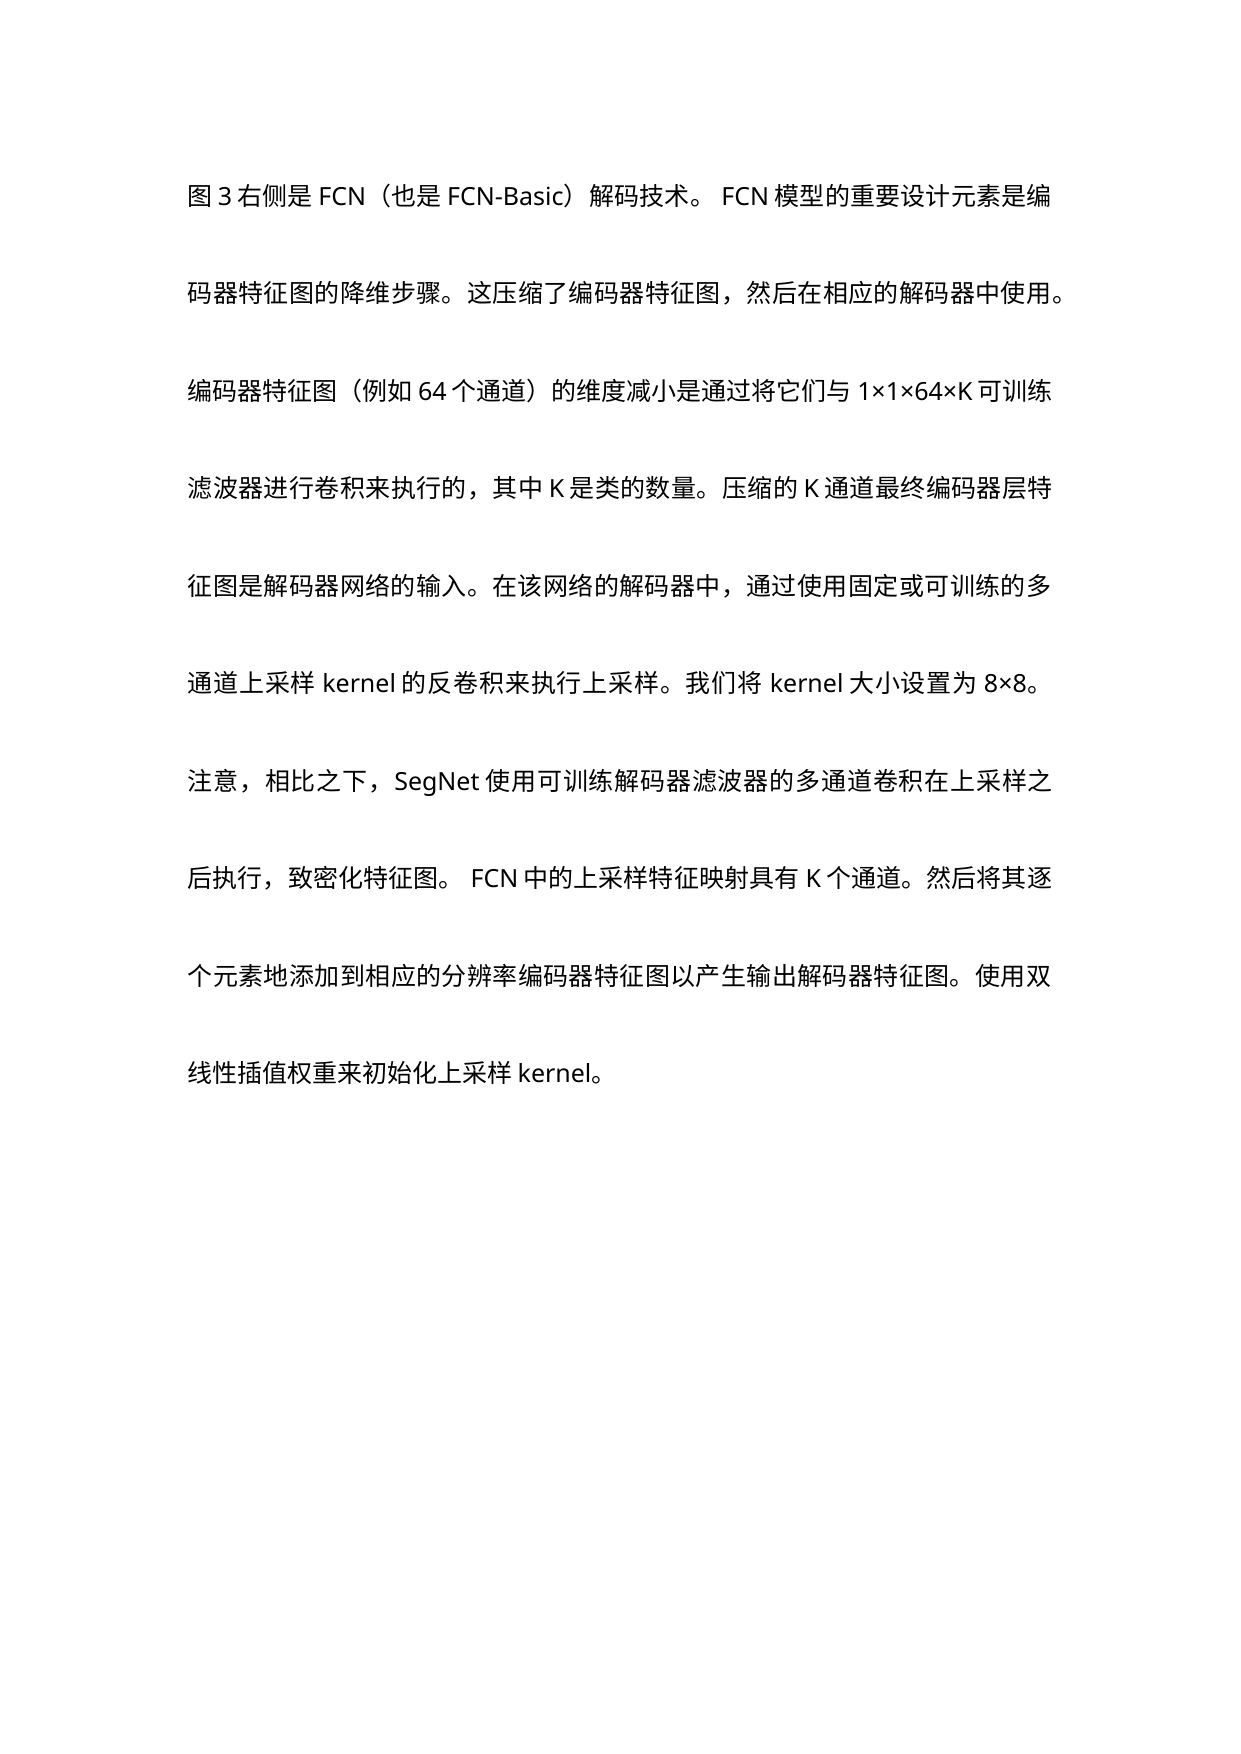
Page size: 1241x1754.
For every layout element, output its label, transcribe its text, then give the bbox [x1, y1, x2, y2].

text 图3右侧是FCN（也是FCN-Basic）解码技术。 FCN模型的重要设计元素是编码器特征图的降维步骤。这压缩了编码器特征图，然后在相应的解码器中使用。编码器特征图（例如64个通道）的维度减小是通过将它们与1×1×64×K可训练滤波器进行卷积来执行的，其中K是类的数量。压缩的K通道最终编码器层特征图是解码器网络的输入。在该网络的解码器中，通过使用固定或可训练的多通道上采样kernel的反卷积来执行上采样。我们将kernel大小设置为8×8。注意，相比之下，SegNet使用可训练解码器滤波器的多通道卷积在上采样之后执行，致密化特征图。 FCN中的上采样特征映射具有K个通道。然后将其逐个元素地添加到相应的分辨率编码器特征图以产生输出解码器特征图。使用双线性插值权重来初始化上采样kernel。 [187, 162, 1053, 1104]
